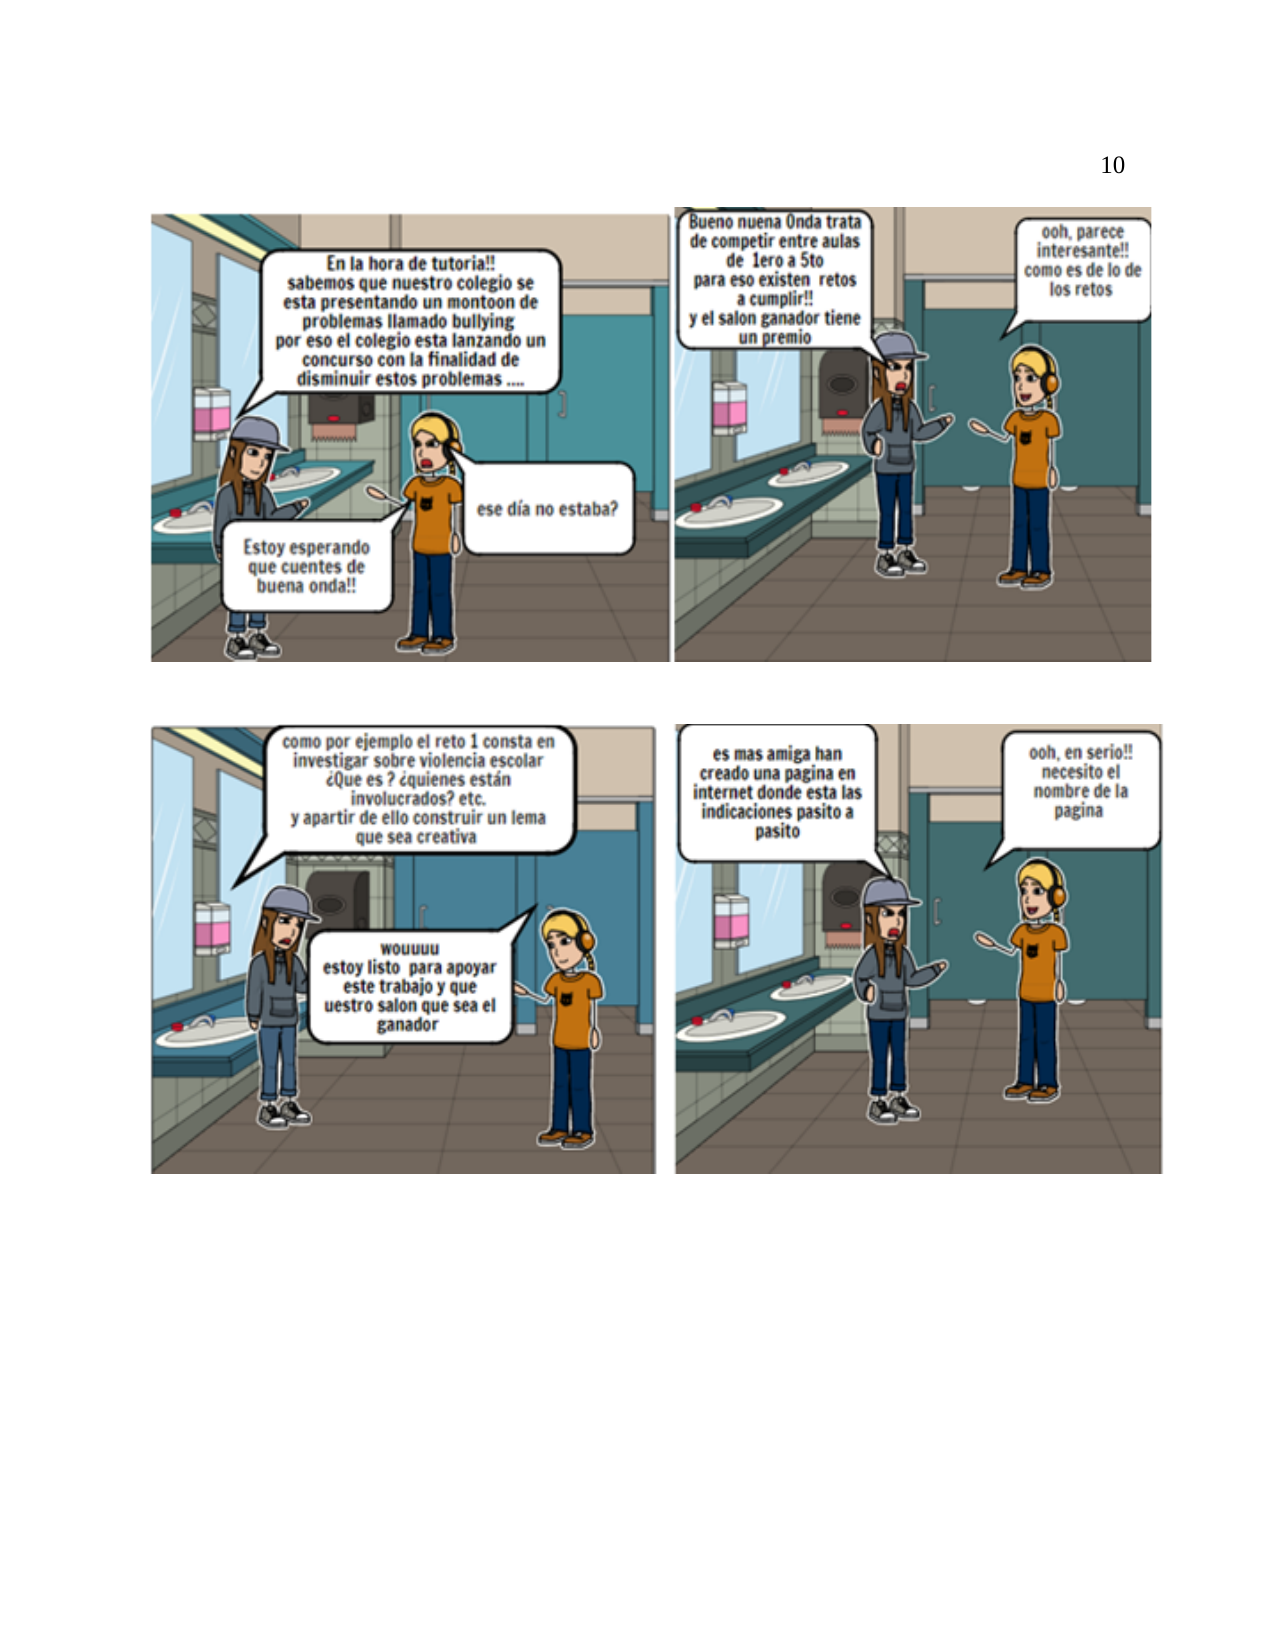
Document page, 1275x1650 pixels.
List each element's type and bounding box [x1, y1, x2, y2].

picture [150, 724, 1164, 1174]
picture [150, 207, 1152, 662]
